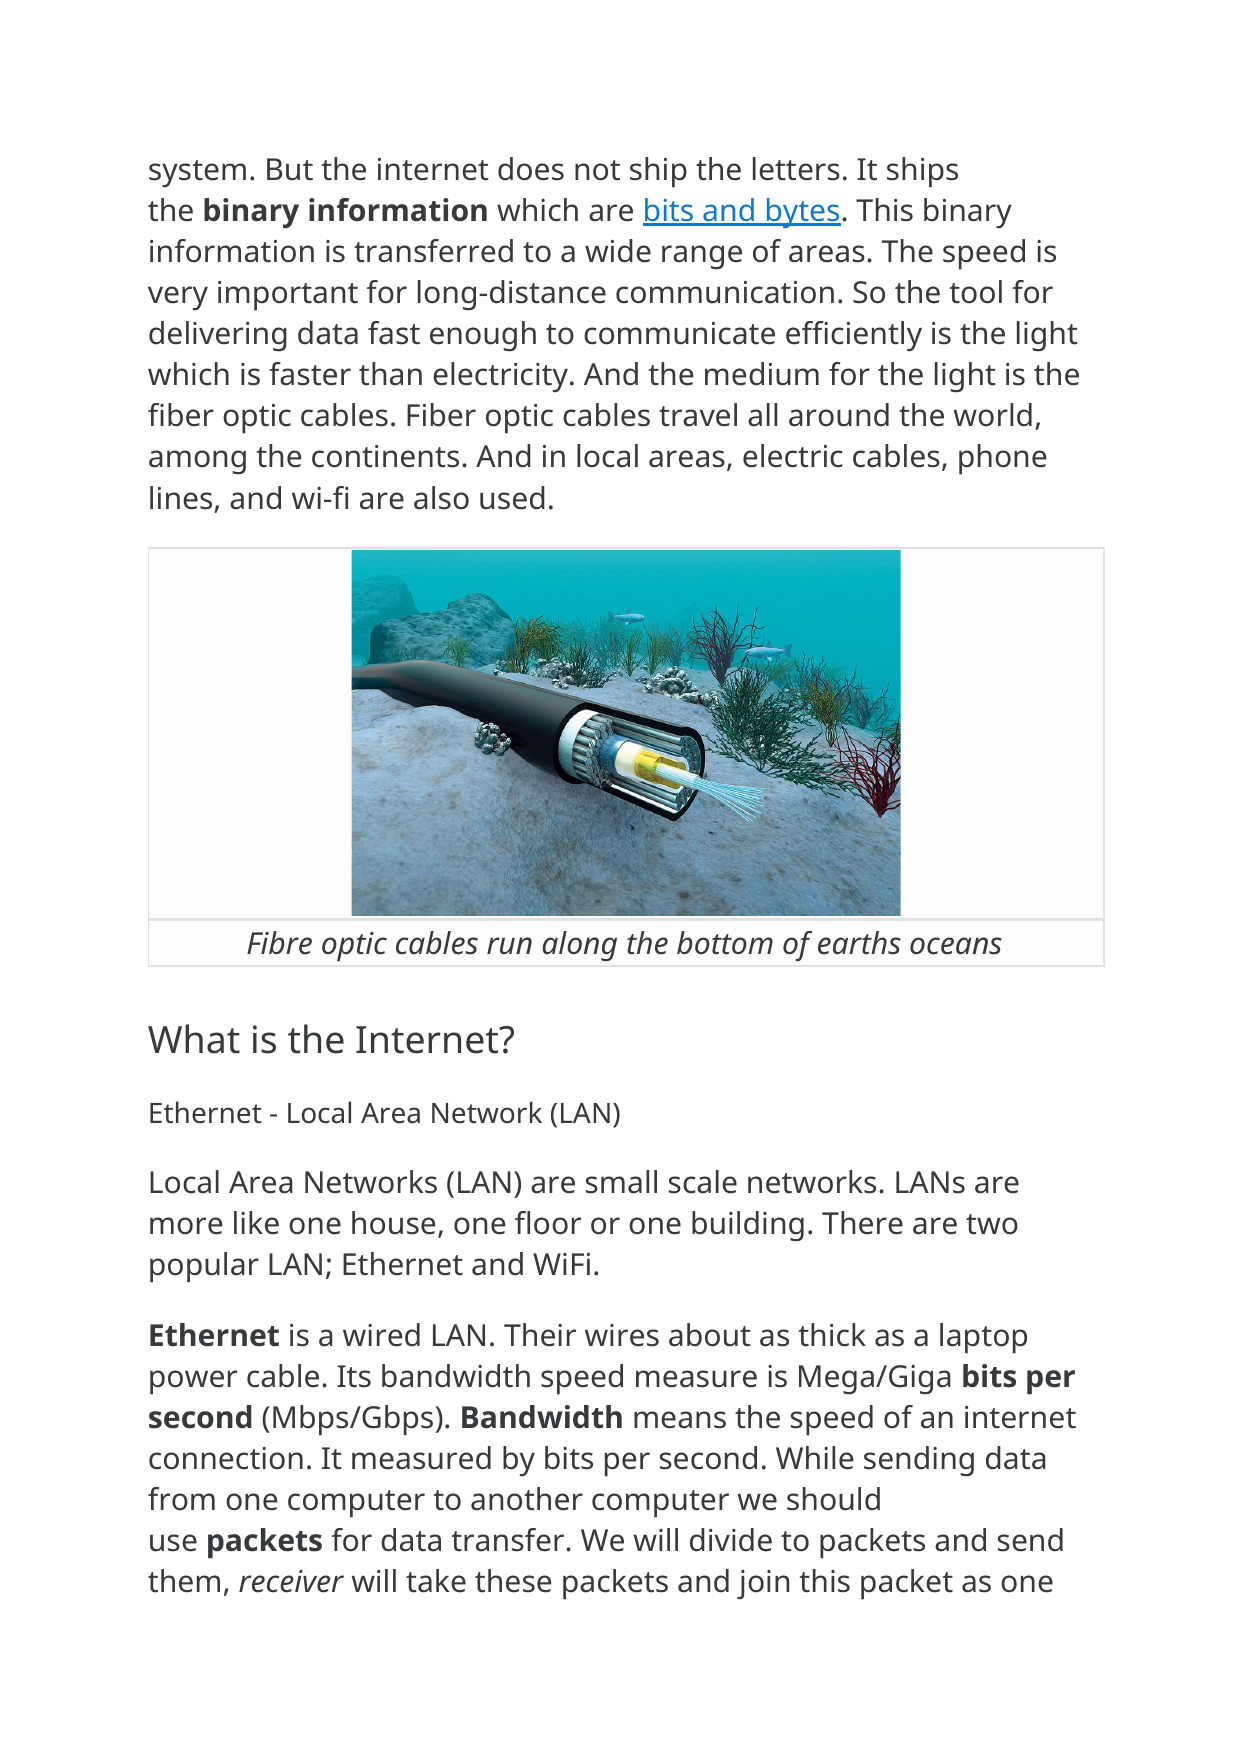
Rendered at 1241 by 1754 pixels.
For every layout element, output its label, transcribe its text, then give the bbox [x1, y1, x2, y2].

text Ethernet - Local Area Network (LAN) [148, 1094, 1093, 1132]
text What is the Internet? [148, 1013, 1093, 1064]
picture [351, 550, 901, 916]
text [148, 1314, 1093, 1602]
table_cell Fibre optic cables run along the bottom of earths oceans [149, 921, 1103, 965]
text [148, 148, 1093, 518]
table_header [149, 549, 1103, 918]
text Local Area Networks (LAN) are small scale networks. LANs are more like one house, one floor or one building. There are two popular LAN; Ethernet and WiFi. [148, 1161, 1093, 1284]
